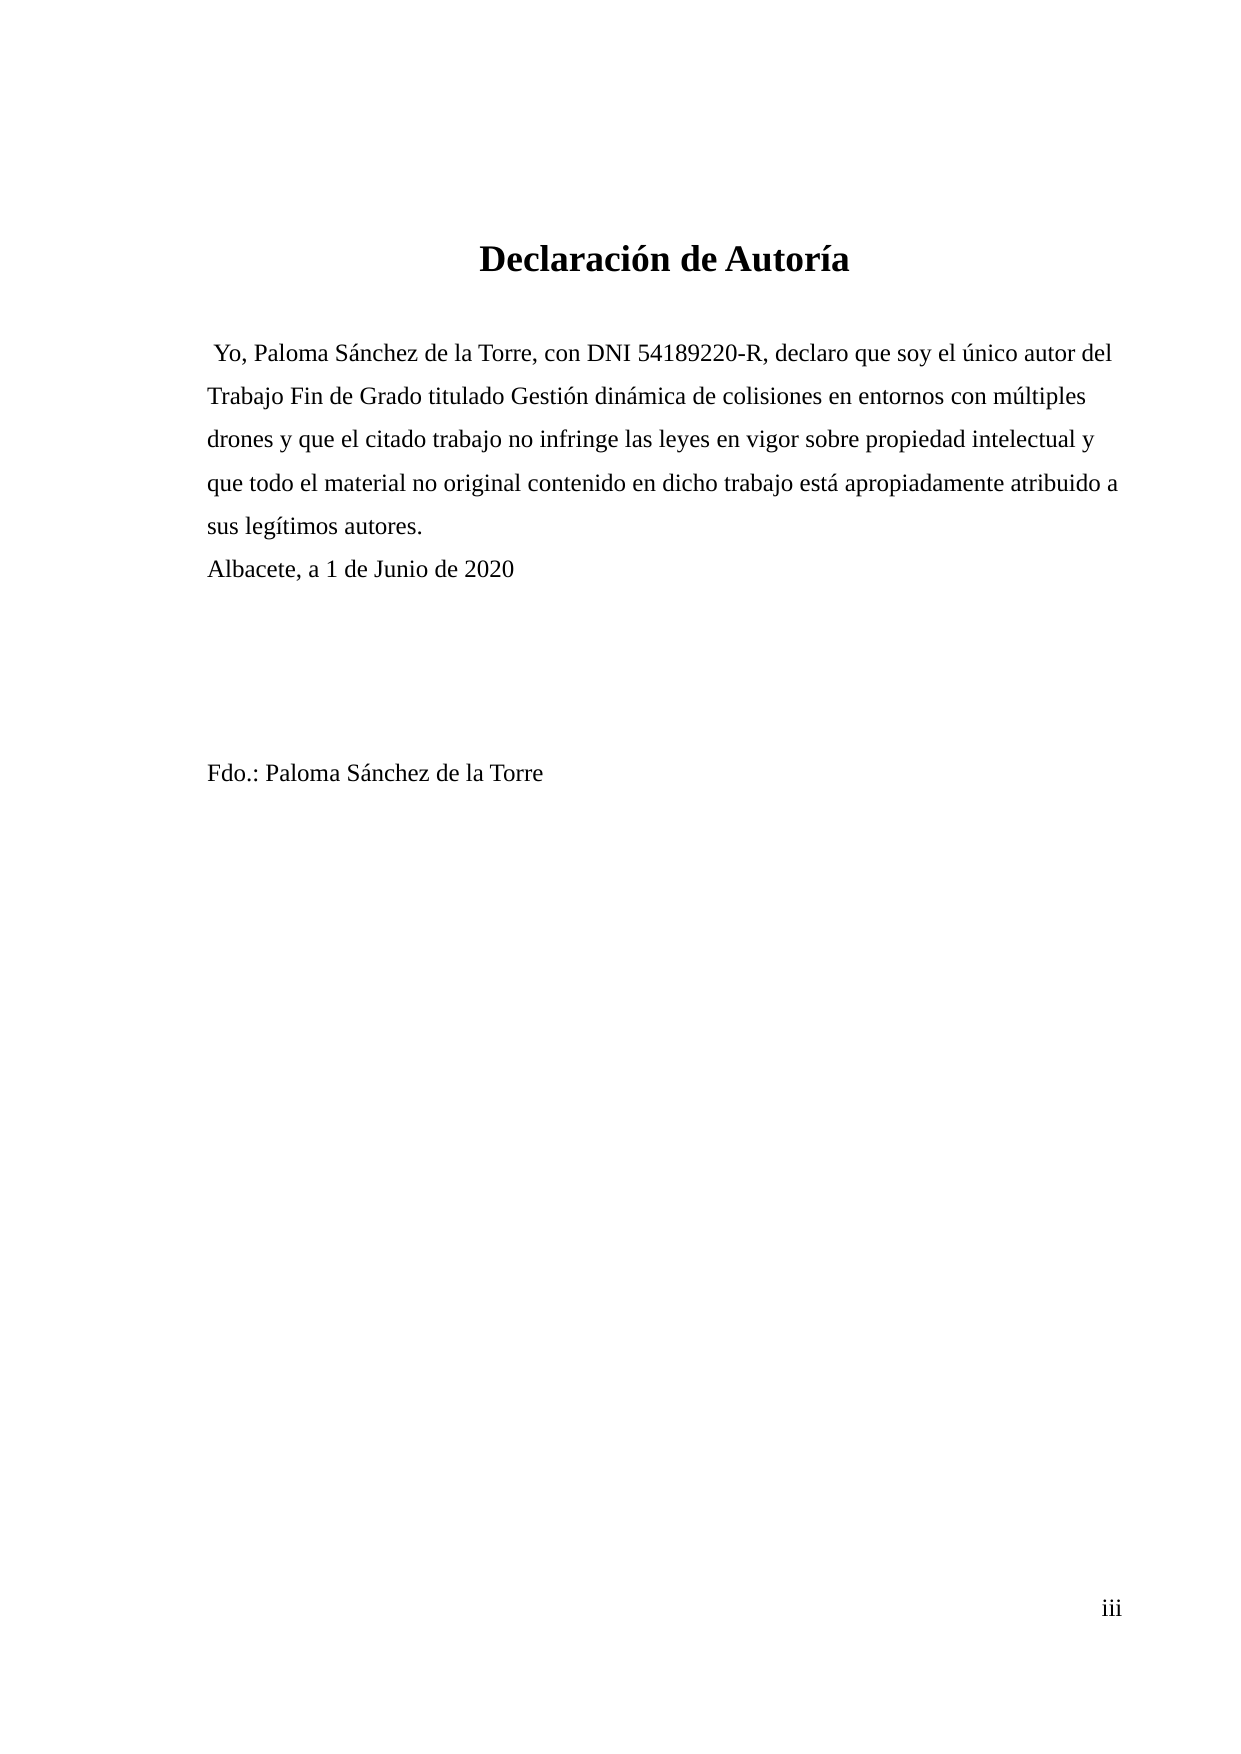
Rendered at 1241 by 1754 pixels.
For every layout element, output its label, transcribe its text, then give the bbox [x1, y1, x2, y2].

text Yo, Paloma Sánchez de la Torre, con DNI 54189220-R, declaro que soy el único autor del Trabajo Fin de Grado titulado Gestión dinámica de colisiones en entornos con múltiples drones y que el citado trabajo no infringe las leyes en vigor sobre propiedad intelectual y que todo el material no original contenido en dicho trabajo está apropiadamente atribuido a sus legítimos autores. [207, 338, 1122, 539]
text Albacete, a 1 de Junio de 2020 [207, 554, 1122, 583]
text Fdo.: Paloma Sánchez de la Torre [207, 758, 1122, 787]
text Declaración de Autoría [207, 236, 1122, 279]
